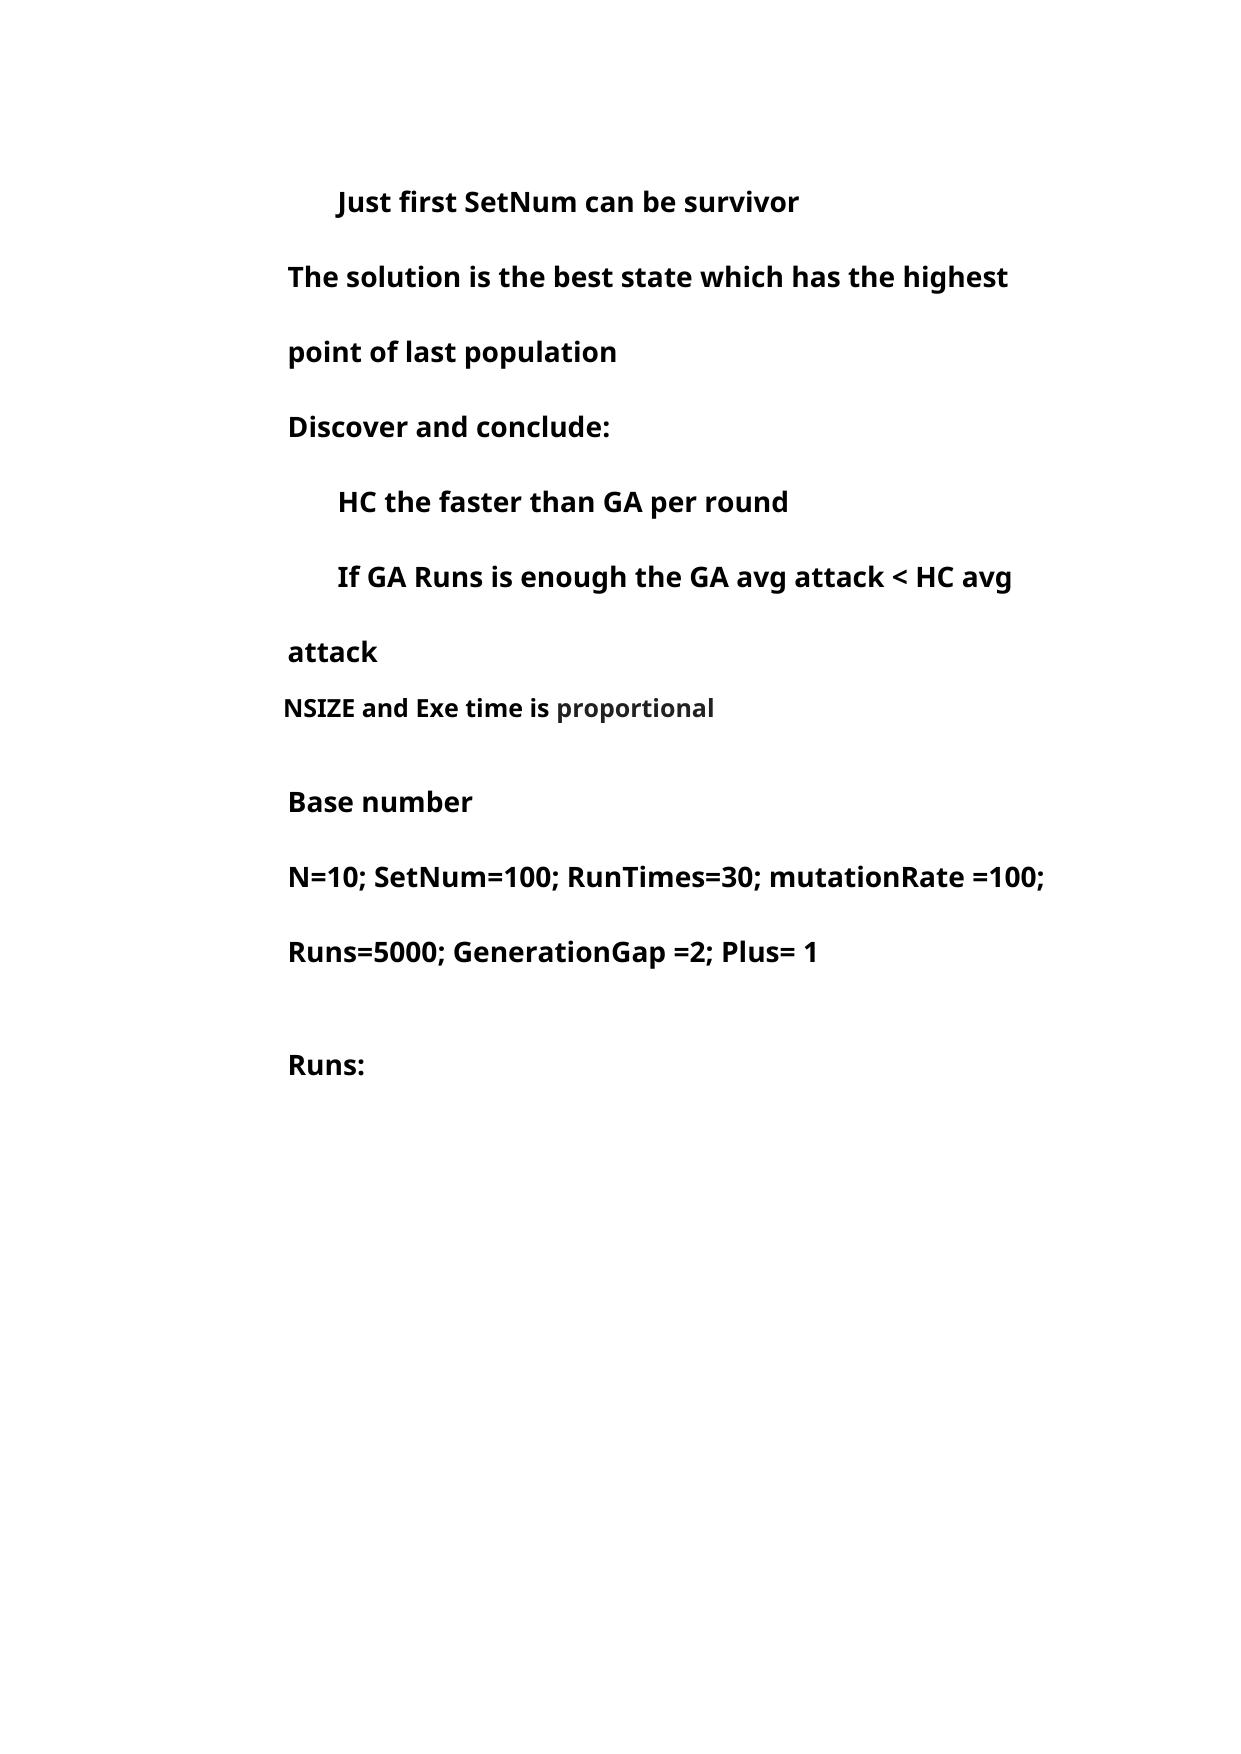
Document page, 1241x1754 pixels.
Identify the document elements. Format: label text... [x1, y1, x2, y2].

subtitle Runs=5000; GenerationGap =2; Plus= 1 [287, 914, 1053, 989]
text NSIZE and Exe time is proportional [187, 689, 1053, 727]
subtitle Base number [287, 764, 1053, 839]
subtitle Runs: [287, 1027, 1053, 1102]
subtitle N=10; SetNum=100; RunTimes=30; mutationRate =100; [287, 839, 1053, 914]
subtitle If GA Runs is enough the GA avg attack < HC avg attack [287, 539, 1053, 689]
subtitle HC the faster than GA per round [287, 464, 1053, 539]
subtitle Just first SetNum can be survivor [287, 164, 1053, 239]
subtitle The solution is the best state which has the highest point of last population [287, 239, 1053, 389]
subtitle Discover and conclude: [287, 389, 1053, 464]
